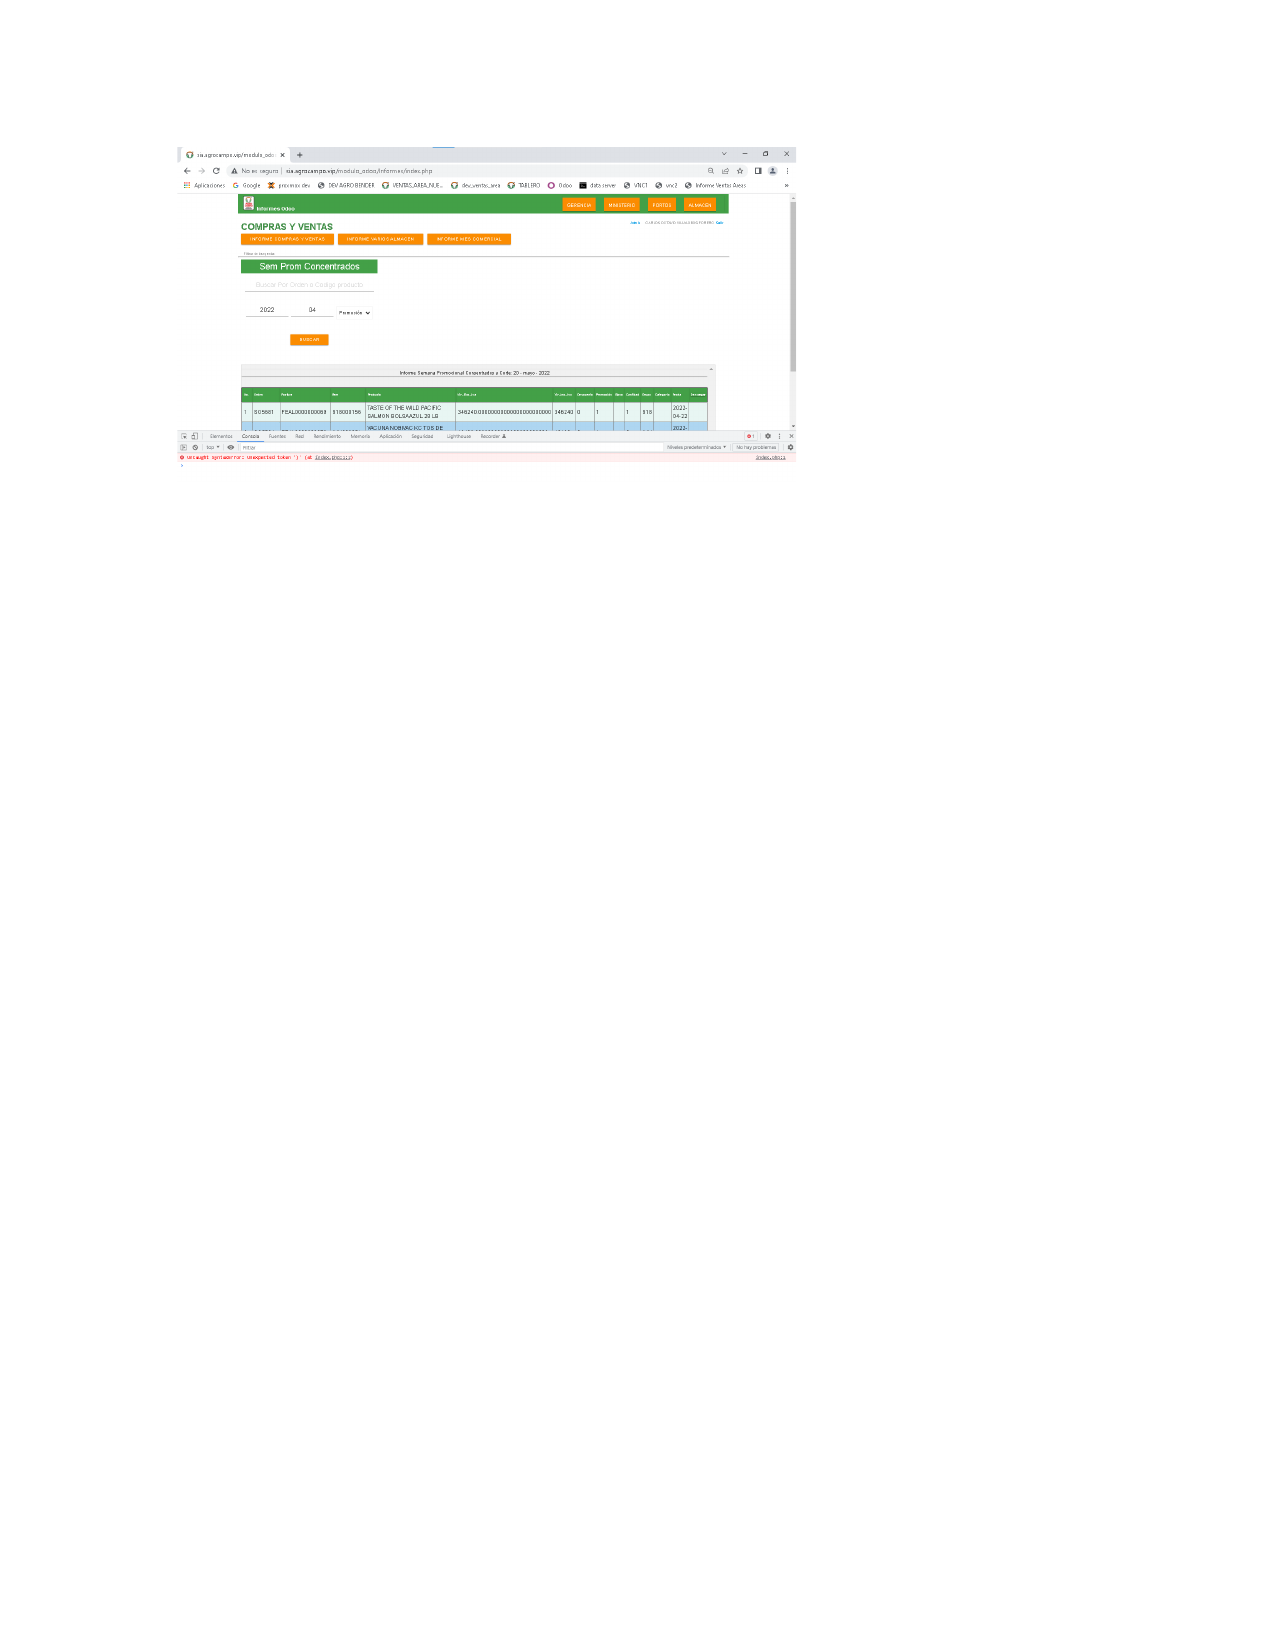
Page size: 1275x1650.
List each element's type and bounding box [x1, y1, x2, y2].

picture [177, 147, 797, 482]
